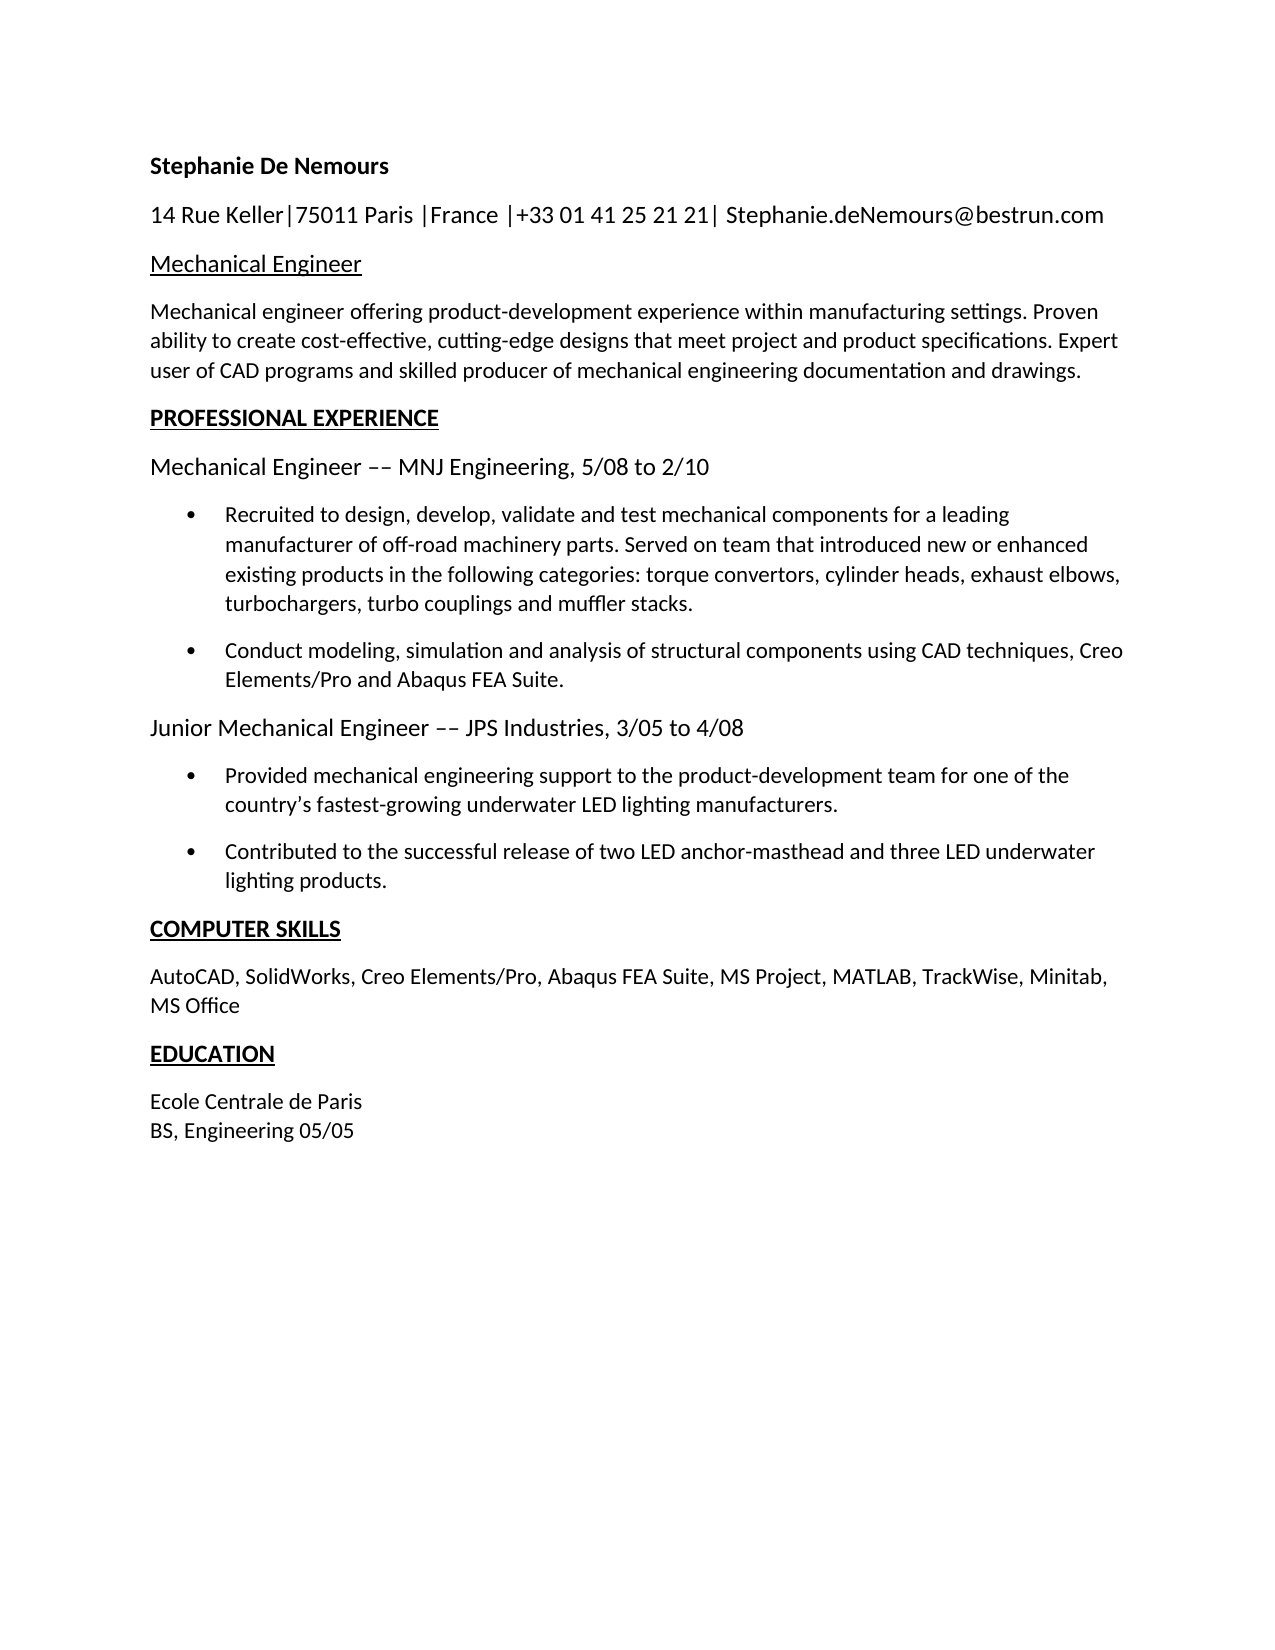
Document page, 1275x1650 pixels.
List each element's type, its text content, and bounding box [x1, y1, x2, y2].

text Ecole Centrale de Paris [150, 1087, 1125, 1115]
text PROFESSIONAL EXPERIENCE [150, 403, 1125, 433]
list Provided mechanical engineering support to the product-development team for one of the country’s fastest-growing underwater LED lighting manufacturers. [187, 761, 1125, 819]
text Mechanical Engineer [150, 248, 1125, 278]
text AutoCAD, SolidWorks, Creo Elements/Pro, Abaqus FEA Suite, MS Project, MATLAB, TrackWise, Minitab, MS Office [150, 962, 1125, 1020]
text Stephanie De Nemours [150, 150, 1125, 181]
list Contributed to the successful release of two LED anchor-masthead and three LED underwater lighting products. [187, 837, 1125, 895]
text Junior Mechanical Engineer –– JPS Industries, 3/05 to 4/08 [150, 712, 1125, 742]
text Mechanical Engineer –– MNJ Engineering, 5/08 to 2/10 [150, 452, 1125, 482]
list Conduct modeling, simulation and analysis of structural components using CAD techniques, Creo Elements/Pro and Abaqus FEA Suite. [187, 636, 1125, 694]
text COMPUTER SKILLS [150, 913, 1125, 943]
text BS, Engineering 05/05 [150, 1117, 1125, 1145]
text EDUCATION [150, 1038, 1125, 1068]
text Mechanical engineer offering product-development experience within manufacturing settings. Proven ability to create cost-effective, cutting-edge designs that meet project and product specifications. Expert user of CAD programs and skilled producer of mechanical engineering documentation and drawings. [150, 297, 1125, 384]
list Recruited to design, develop, validate and test mechanical components for a leading manufacturer of off-road machinery parts. Served on team that introduced new or enhanced existing products in the following categories: torque convertors, cylinder heads, exhaust elbows, turbochargers, turbo couplings and muffler stacks. [187, 501, 1125, 618]
text 14 Rue Keller|75011 Paris |France |+33 01 41 25 21 21| Stephanie.deNemours@bestrun.com [150, 199, 1125, 229]
